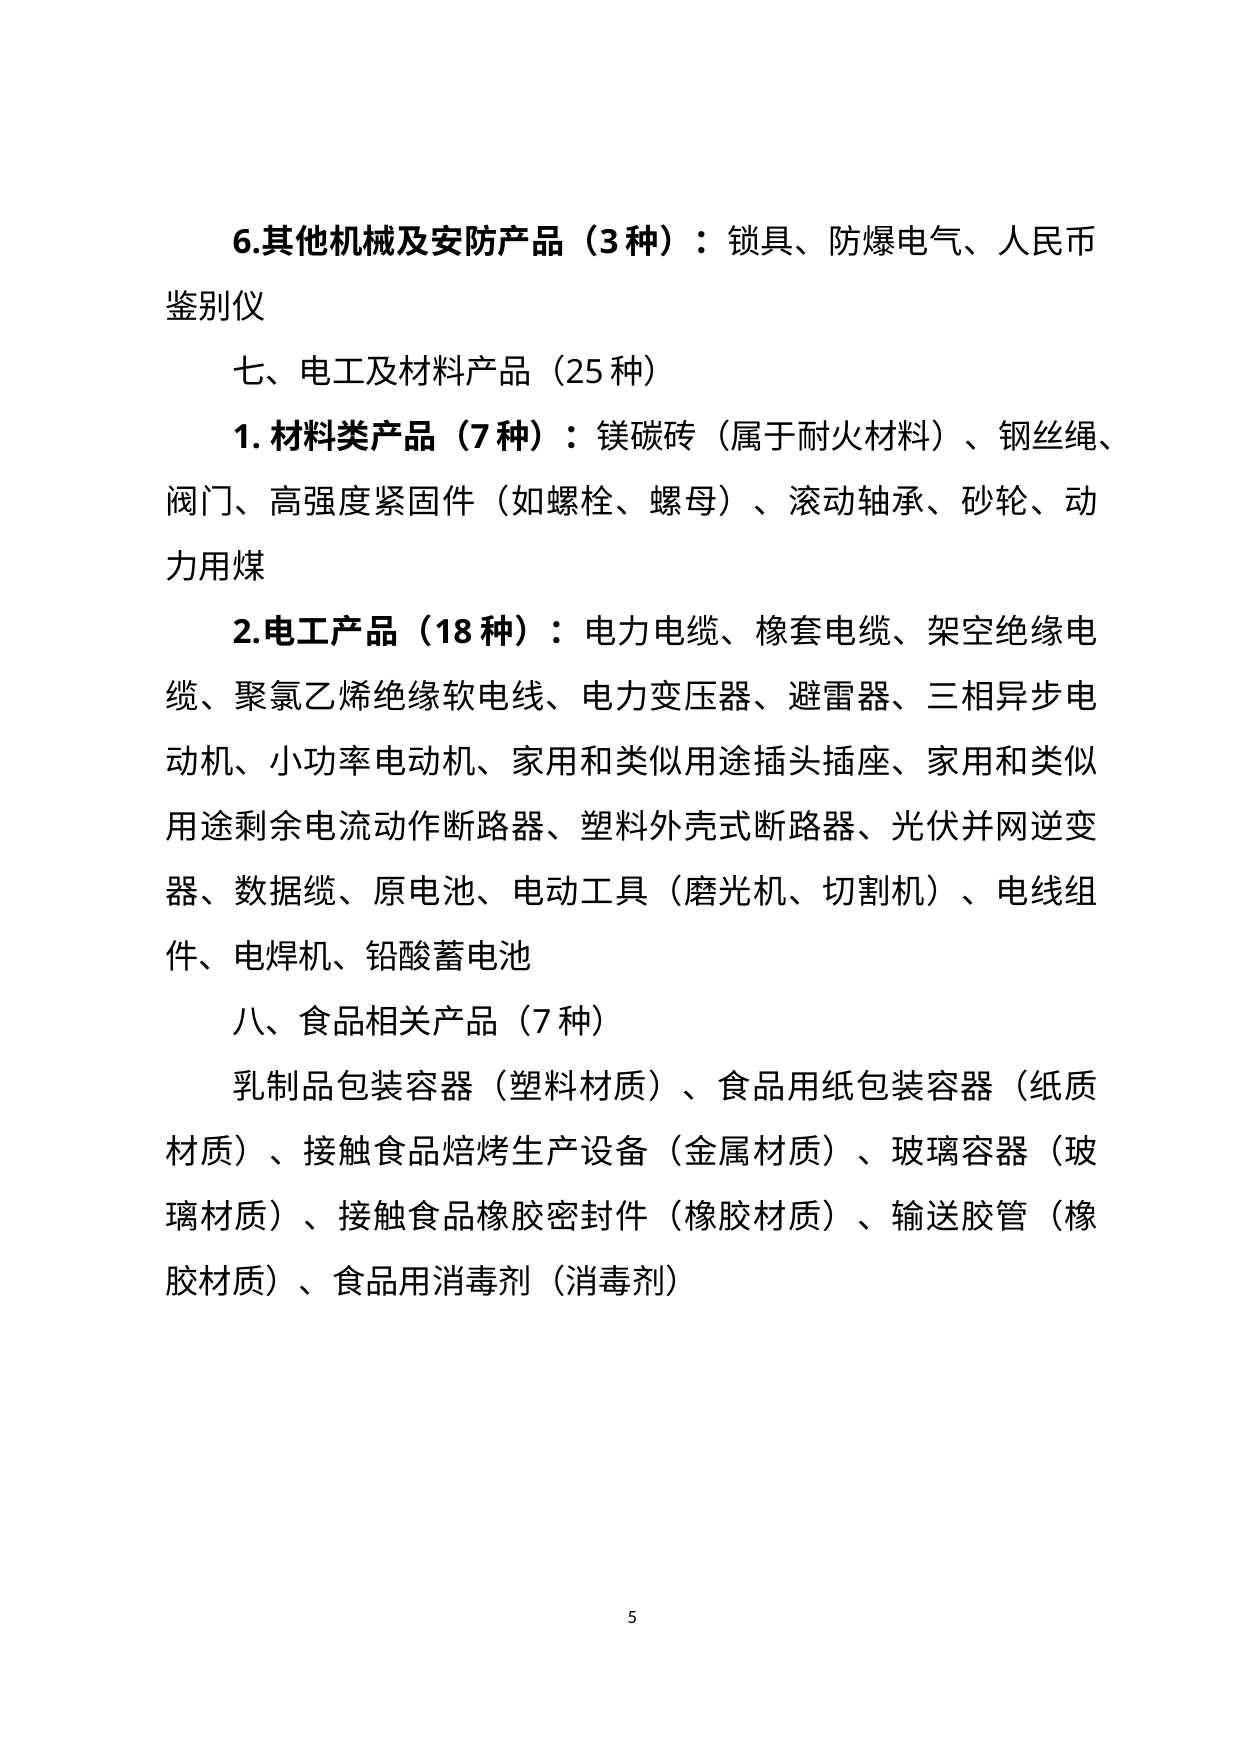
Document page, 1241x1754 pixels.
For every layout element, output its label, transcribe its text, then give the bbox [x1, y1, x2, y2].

text 1. 材料类产品（7种）：镁碳砖（属于耐火材料）、钢丝绳、阀门、高强度紧固件（如螺栓、螺母）、滚动轴承、砂轮、动力用煤 [165, 402, 1098, 597]
text 2.电工产品（18种）：电力电缆、橡套电缆、架空绝缘电缆、聚氯乙烯绝缘软电线、电力变压器、避雷器、三相异步电动机、小功率电动机、家用和类似用途插头插座、家用和类似用途剩余电流动作断路器、塑料外壳式断路器、光伏并网逆变器、数据缆、原电池、电动工具（磨光机、切割机）、电线组件、电焊机、铅酸蓄电池 [165, 597, 1098, 987]
text 八、食品相关产品（7种） [165, 987, 1098, 1052]
text 七、电工及材料产品（25种） [165, 337, 1098, 402]
text 乳制品包装容器（塑料材质）、食品用纸包装容器（纸质材质）、接触食品焙烤生产设备（金属材质）、玻璃容器（玻璃材质）、接触食品橡胶密封件（橡胶材质）、输送胶管（橡胶材质）、食品用消毒剂（消毒剂） [165, 1052, 1098, 1312]
text 6.其他机械及安防产品（3种）：锁具、防爆电气、人民币鉴别仪 [165, 207, 1098, 337]
